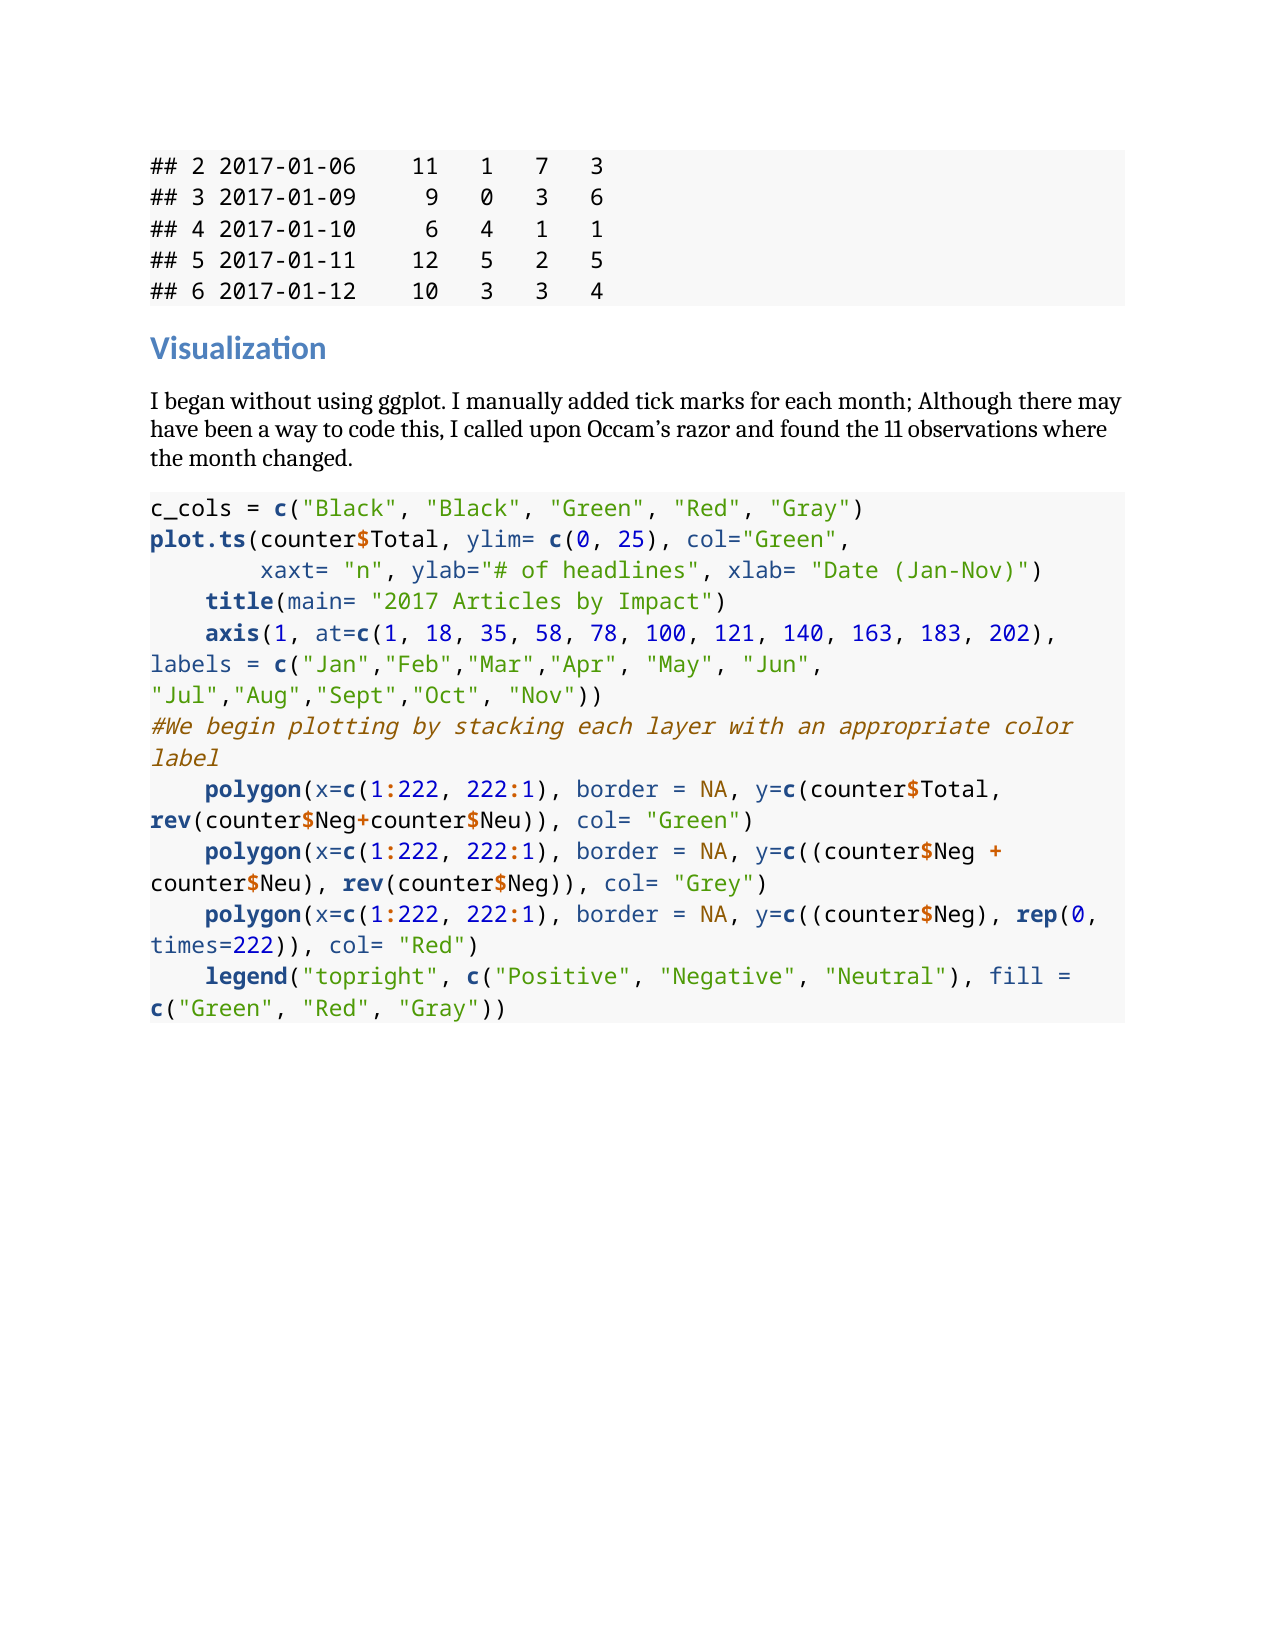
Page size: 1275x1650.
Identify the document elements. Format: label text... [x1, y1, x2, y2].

text c_cols = c("Black", "Black", "Green", "Red", "Gray") plot.ts(counter$Total, ylim= c(0, 25), col="Green", xaxt= "n", ylab="# of headlines", xlab= "Date (Jan-Nov)") title(main= "2017 Articles by Impact") axis(1, at=c(1, 18, 35, 58, 78, 100, 121, 140, 163, 183, 202), labels = c("Jan","Feb","Mar","Apr", "May", "Jun", "Jul","Aug","Sept","Oct", "Nov")) #We begin plotting by stacking each layer with an appropriate color label polygon(x=c(1:222, 222:1), border = NA, y=c(counter$Total, rev(counter$Neg+counter$Neu)), col= "Green") polygon(x=c(1:222, 222:1), border = NA, y=c((counter$Neg + counter$Neu), rev(counter$Neg)), col= "Grey") polygon(x=c(1:222, 222:1), border = NA, y=c((counter$Neg), rep(0, times=222)), col= "Red") legend("topright", c("Positive", "Negative", "Neutral"), fill = c("Green", "Red", "Gray")) [219, 492, 1125, 1023]
subtitle Visualization [150, 327, 1125, 368]
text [150, 150, 1125, 306]
text I began without using ggplot. I manually added tick marks for each month; Although there may have been a way to code this, I called upon Occam’s razor and found the 11 observations where the month changed. [150, 387, 1125, 473]
